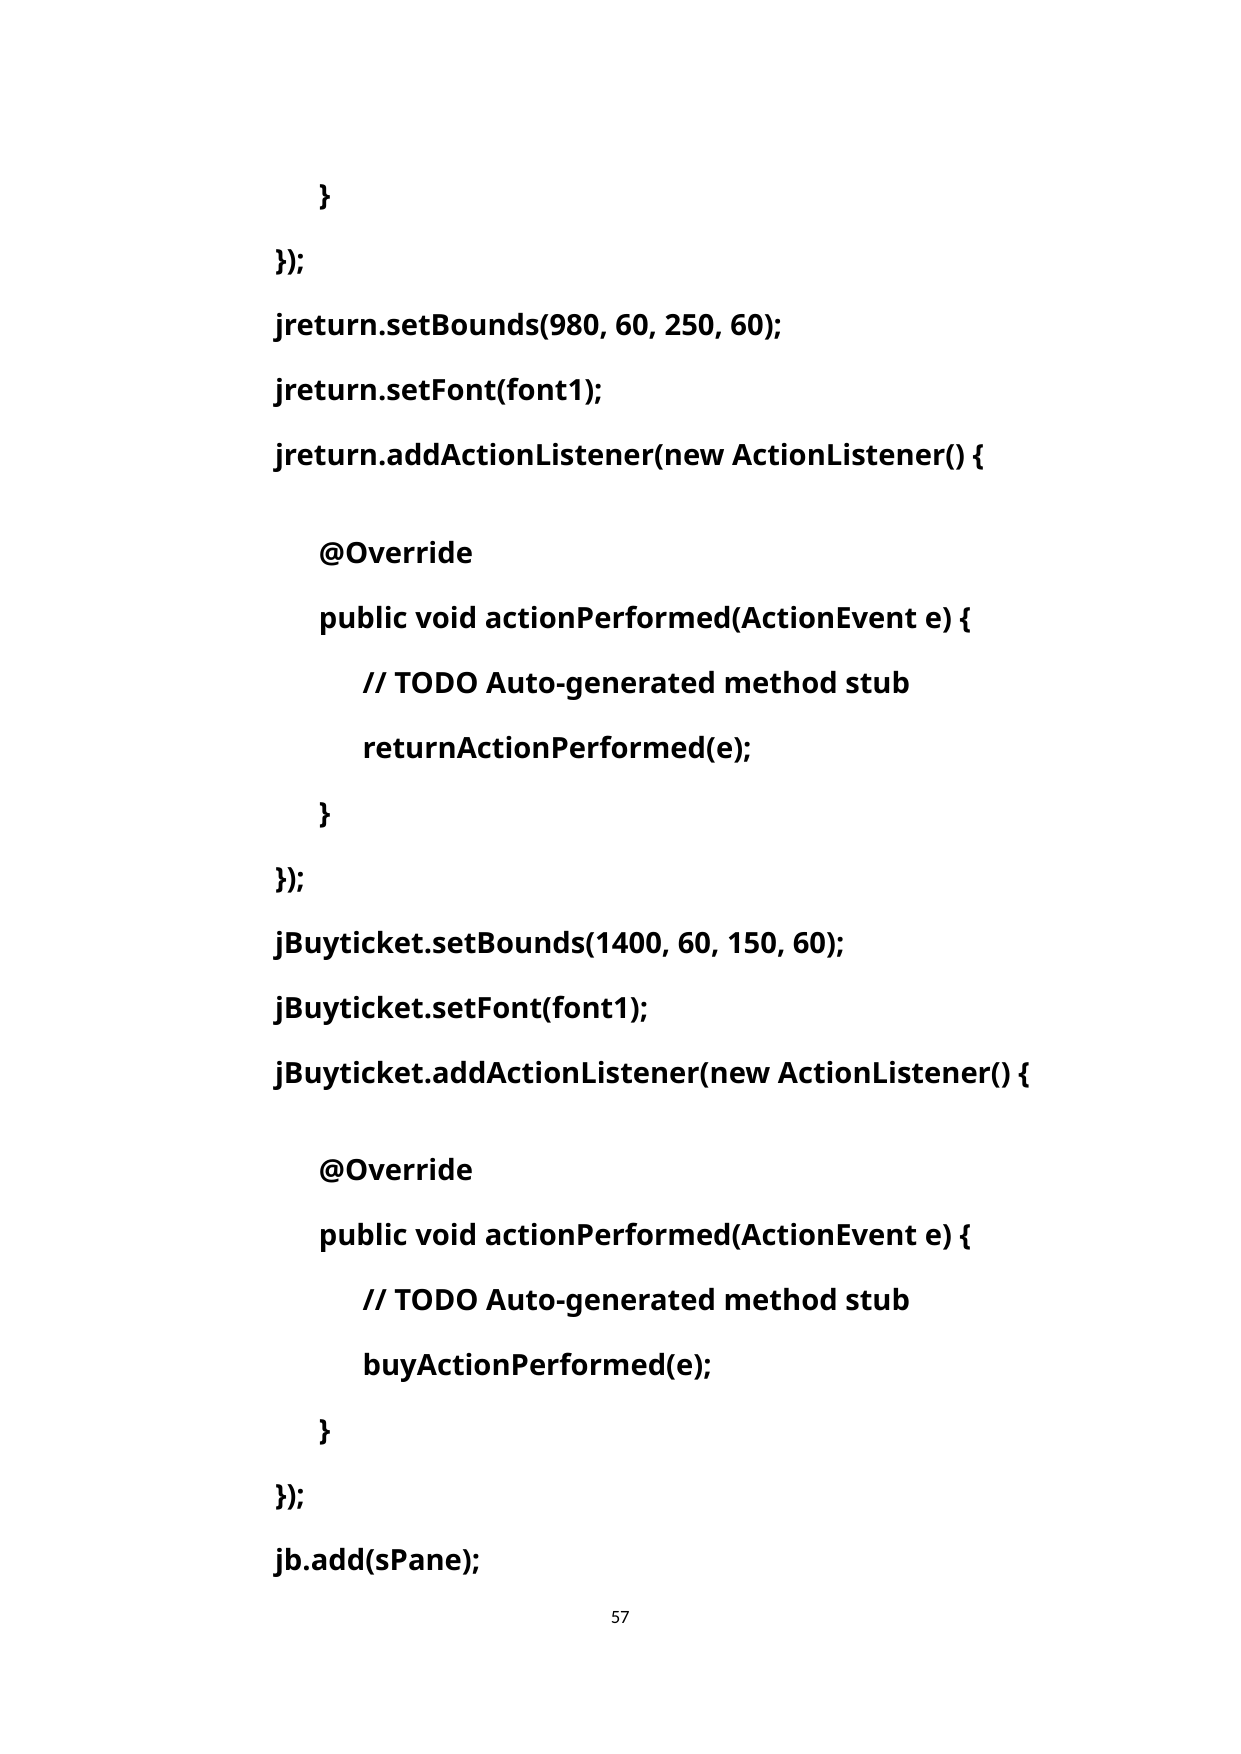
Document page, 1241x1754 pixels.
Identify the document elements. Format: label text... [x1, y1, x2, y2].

text }); [187, 227, 1053, 292]
text } [187, 162, 1053, 227]
text @Override [187, 1137, 1053, 1202]
text jBuyticket.addActionListener(new ActionListener() { [187, 1039, 1053, 1104]
text buyActionPerformed(e); [187, 1332, 1053, 1397]
text jBuyticket.setFont(font1); [187, 974, 1053, 1039]
text jreturn.setBounds(980, 60, 250, 60); [187, 292, 1053, 357]
text public void actionPerformed(ActionEvent e) { [187, 1202, 1053, 1267]
text jreturn.addActionListener(new ActionListener() { [187, 422, 1053, 487]
text }); [187, 844, 1053, 909]
text // TODO Auto-generated method stub [187, 649, 1053, 714]
text jBuyticket.setBounds(1400, 60, 150, 60); [187, 909, 1053, 974]
text jb.add(sPane); [187, 1527, 1053, 1592]
text public void actionPerformed(ActionEvent e) { [187, 584, 1053, 649]
text // TODO Auto-generated method stub [187, 1267, 1053, 1332]
text returnActionPerformed(e); [187, 714, 1053, 779]
text } [187, 779, 1053, 844]
text @Override [187, 519, 1053, 584]
text jreturn.setFont(font1); [187, 357, 1053, 422]
text } [187, 1397, 1053, 1462]
text }); [187, 1462, 1053, 1527]
